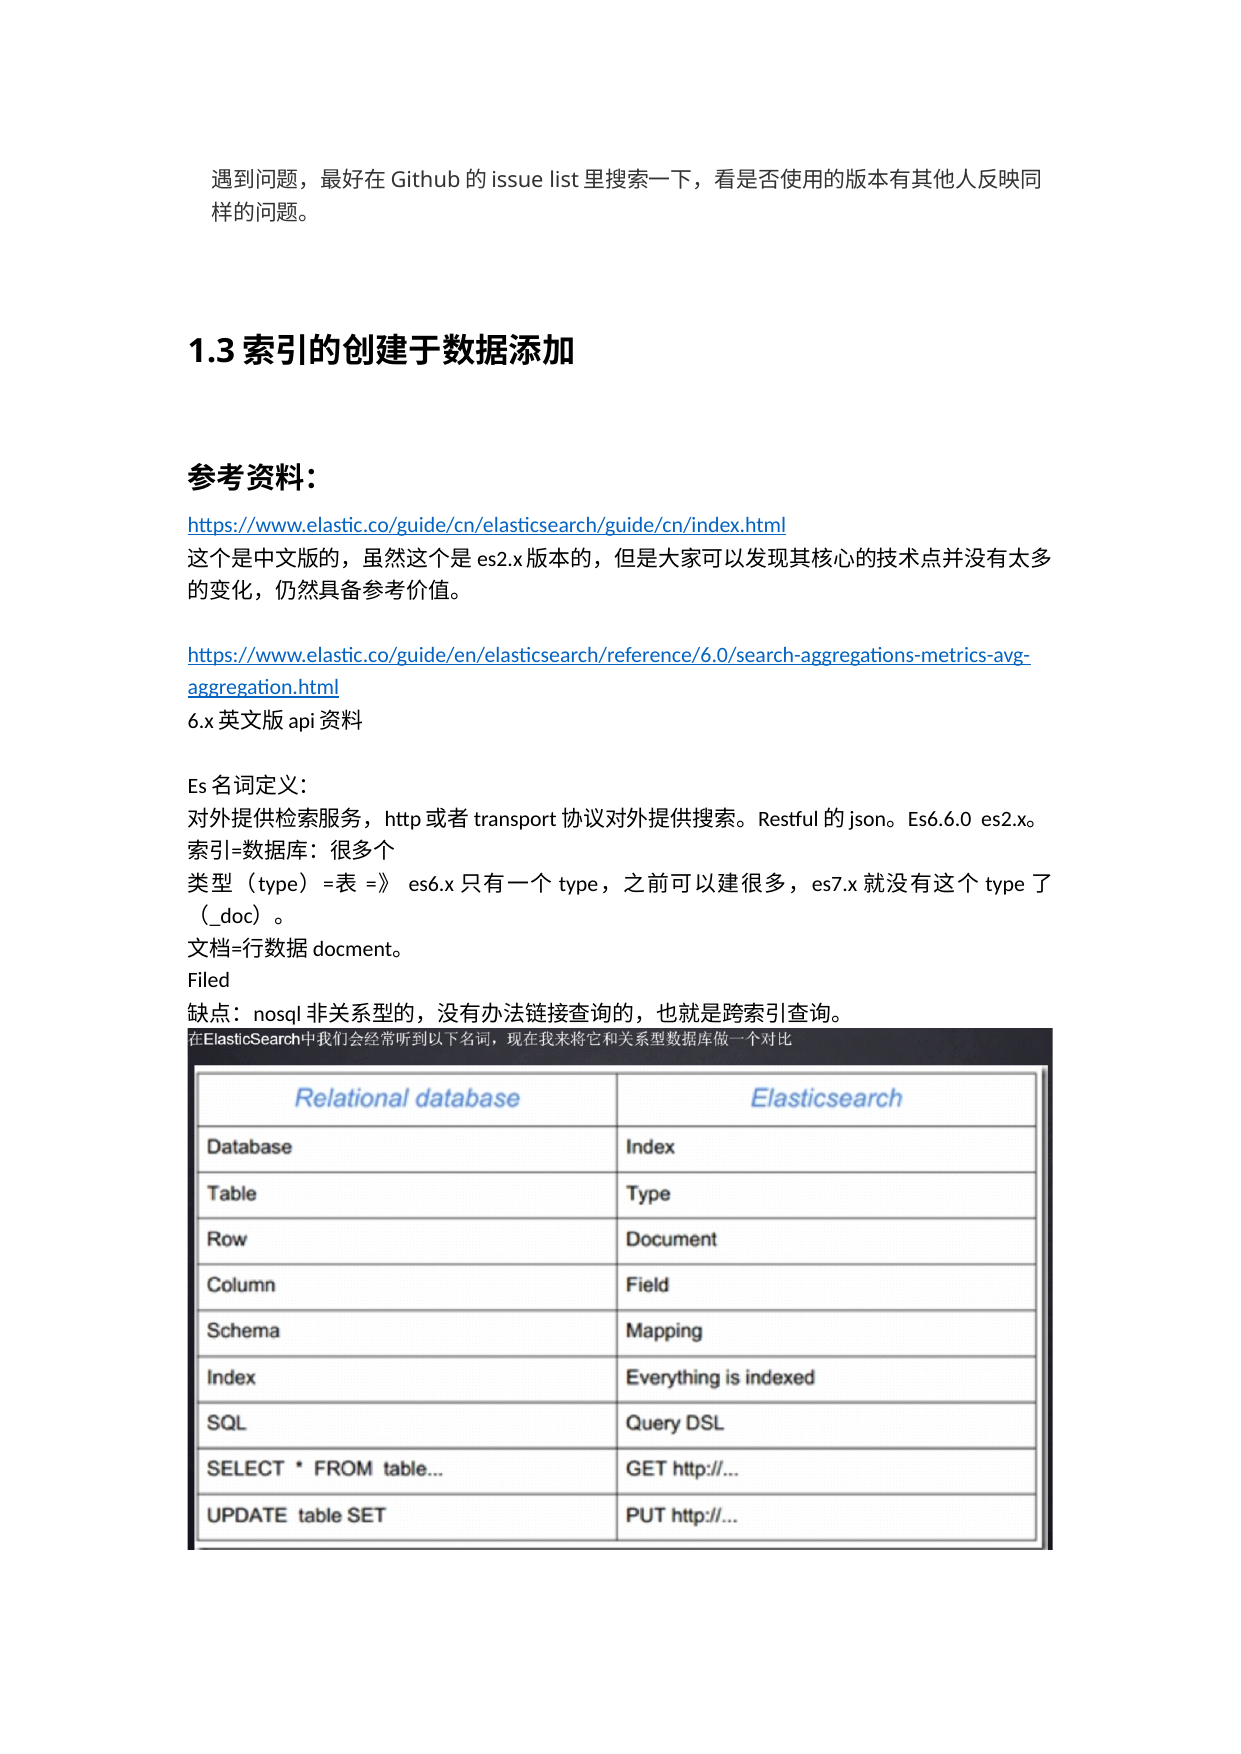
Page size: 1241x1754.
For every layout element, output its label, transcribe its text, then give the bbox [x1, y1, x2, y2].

picture [187, 1028, 1053, 1550]
text 缺点：nosql 非关系型的，没有办法链接查询的，也就是跨索引查询。 [187, 996, 1053, 1028]
text 类型（type）=表 =》 es6.x只有一个type，之前可以建很多，es7.x就没有这个type了（_doc）。 [187, 866, 1053, 931]
text 文档=行数据 docment。 [187, 931, 1053, 963]
text https://www.elastic.co/guide/en/elasticsearch/reference/6.0/search-aggregations-metrics-avg-aggregation.html [187, 638, 1053, 703]
text Filed [187, 963, 1053, 996]
text 对外提供检索服务，http或者transport协议对外提供搜索。Restful的json。Es6.6.0 es2.x。 [187, 801, 1053, 833]
text 参考资料： [187, 443, 1053, 508]
text Es名词定义： [187, 768, 1053, 801]
text 索引=数据库：很多个 [187, 833, 1053, 866]
text https://www.elastic.co/guide/cn/elasticsearch/guide/cn/index.html [187, 508, 1053, 541]
text 这个是中文版的，虽然这个是es2.x版本的，但是大家可以发现其核心的技术点并没有太多的变化，仍然具备参考价值。 [187, 541, 1053, 606]
text 6.x英文版api资料 [187, 703, 1053, 736]
subtitle 1.3索引的创建于数据添加 [187, 316, 1053, 381]
